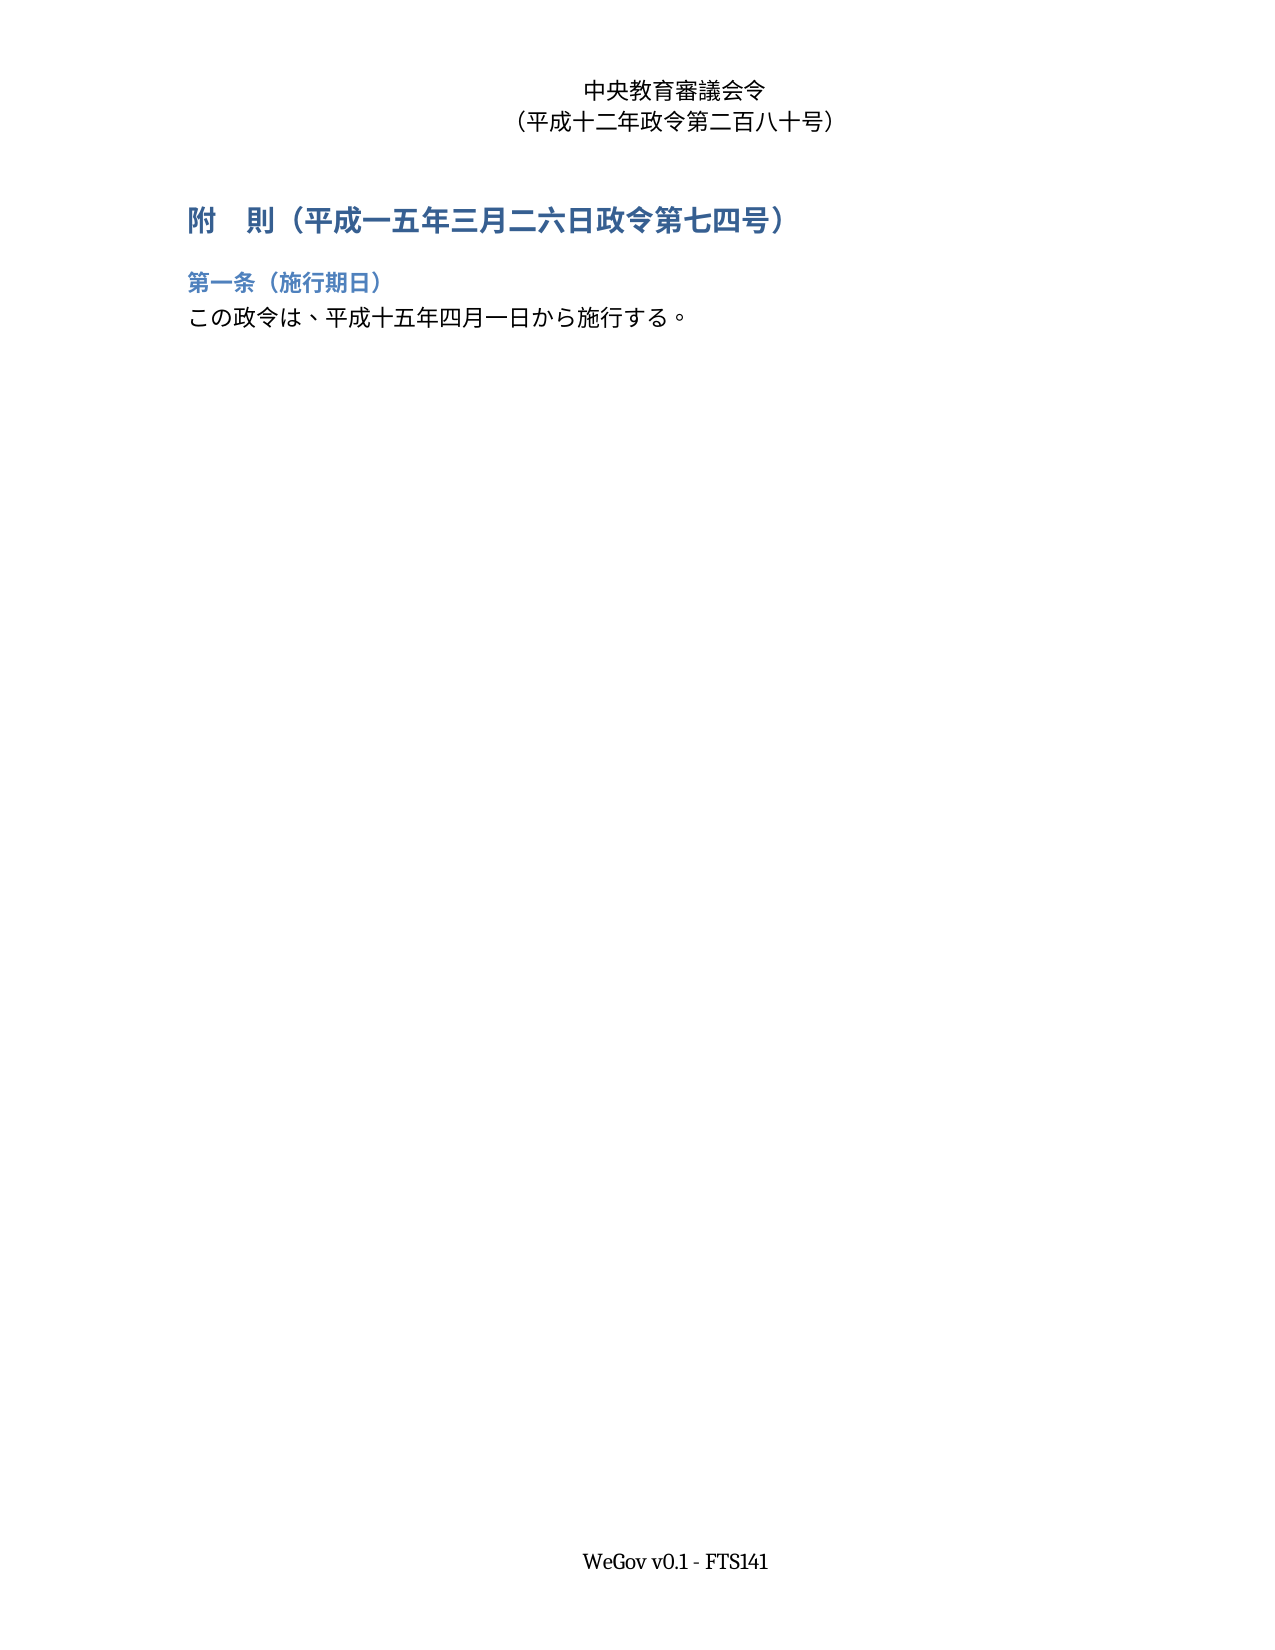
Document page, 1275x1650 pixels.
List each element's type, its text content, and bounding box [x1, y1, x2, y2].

subtitle 附 則（平成一五年三月二六日政令第七四号） [187, 200, 1087, 240]
subtitle 第一条（施行期日） [187, 266, 1087, 298]
text この政令は、平成十五年四月一日から施行する。 [187, 302, 1087, 334]
